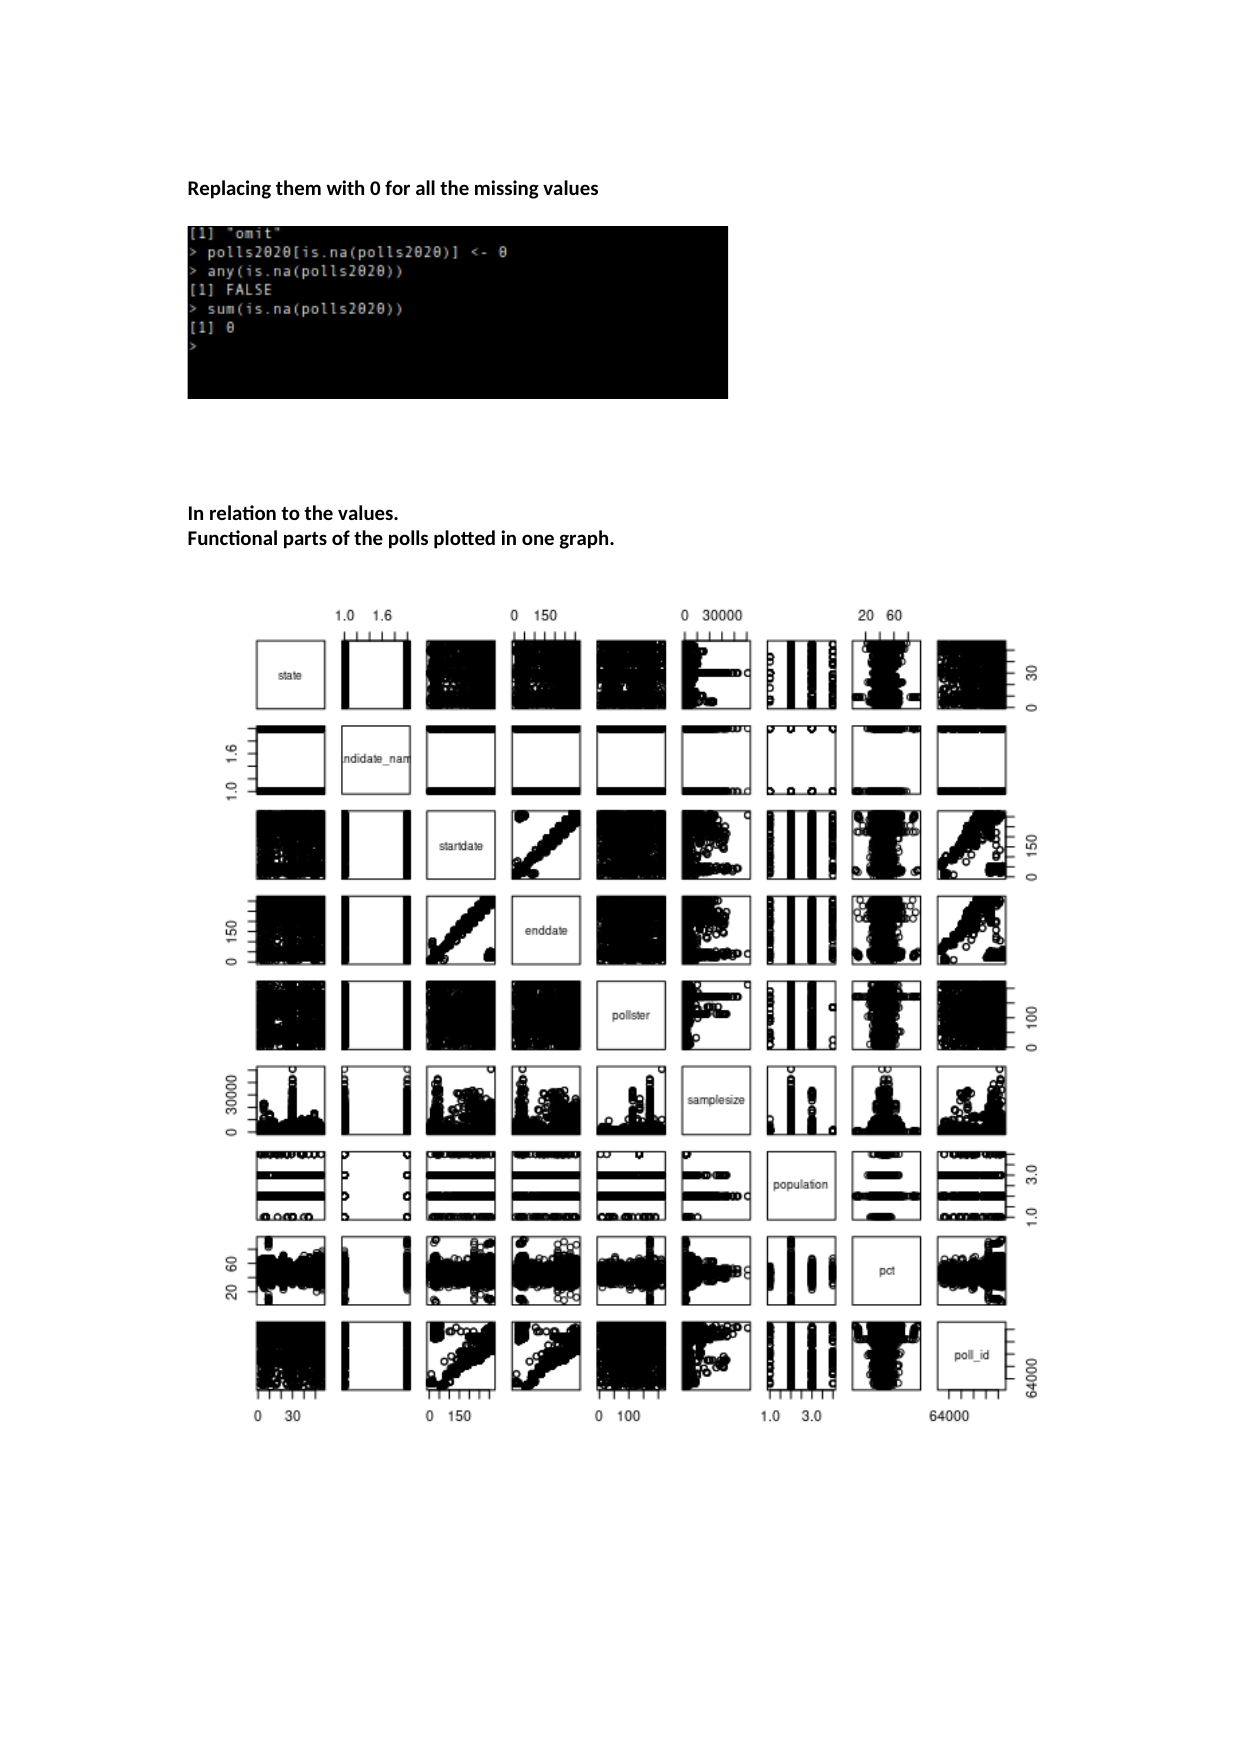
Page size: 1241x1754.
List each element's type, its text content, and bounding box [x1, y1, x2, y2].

list In relation to the values. [187, 500, 1053, 525]
list Functional parts of the polls plotted in one graph. [187, 525, 1053, 551]
picture [187, 226, 729, 399]
list Replacing them with 0 for all the missing values [187, 175, 1053, 201]
picture [187, 576, 1053, 1432]
